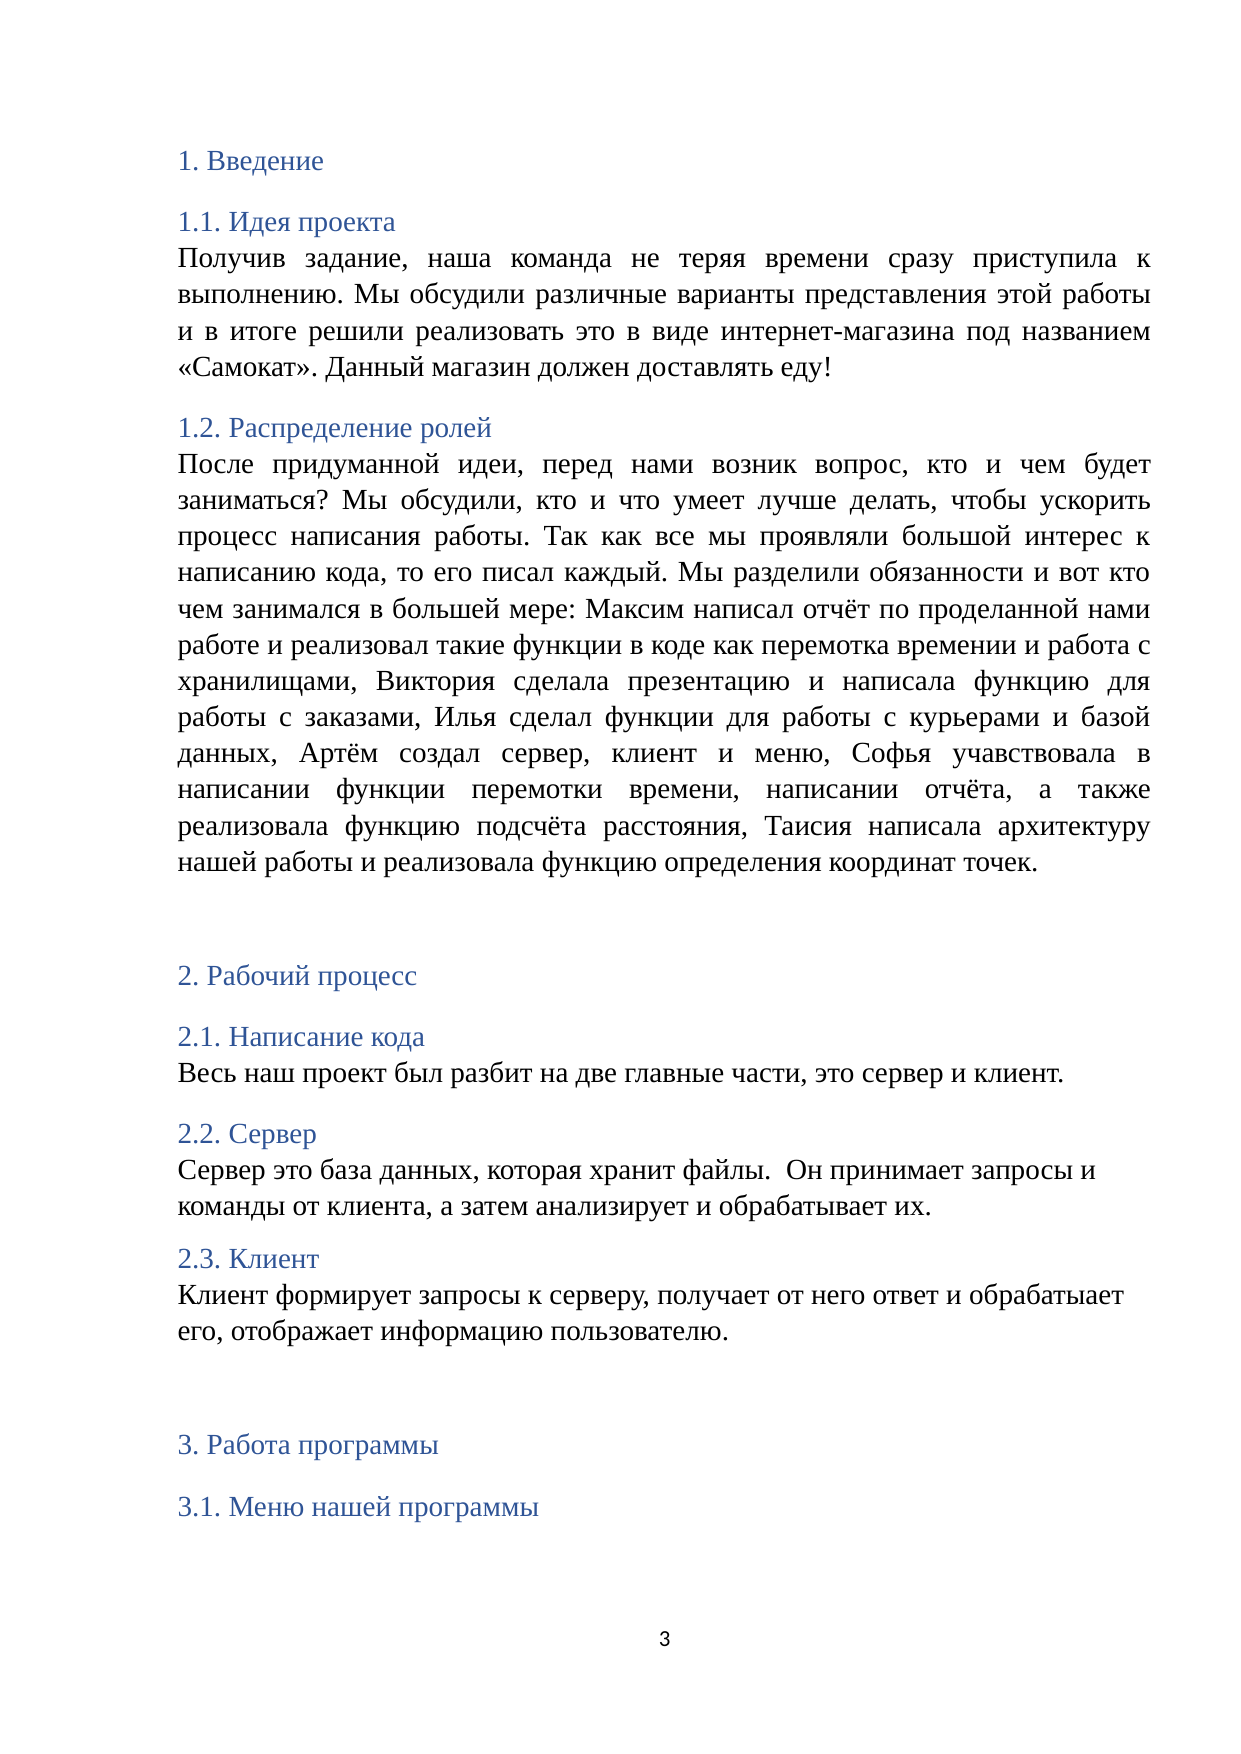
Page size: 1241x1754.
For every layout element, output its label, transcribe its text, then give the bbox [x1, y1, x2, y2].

subtitle 2.3. Клиент [177, 1241, 1152, 1275]
subtitle 2. Рабочий процесс [177, 958, 1152, 991]
subtitle 3. Работа программы [177, 1427, 1152, 1461]
subtitle 3.1. Меню нашей программы [177, 1489, 1152, 1522]
text После придуманной идеи, перед нами возник вопрос, кто и чем будет заниматься? Мы обсудили, кто и что умеет лучше делать, чтобы ускорить процесс написания работы. Так как все мы проявляли большой интерес к написанию кода, то его писал каждый. Мы разделили обязанности и вот кто чем занимался в большей мере: Максим написал отчёт по проделанной нами работе и реализовал такие функции в коде как перемотка времении и работа с хранилищами, Виктория сделала презентацию и написала функцию для работы с заказами, Илья сделал функции для работы с курьерами и базой данных, Артём создал сервер, клиент и меню, Софья учавствовала в написании функции перемотки времени, написании отчёта, а также реализовала функцию подсчёта расстояния, Таисия написала архитектуру нашей работы и реализовала функцию определения координат точек. [177, 446, 1152, 877]
text Сервер это база данных, которая хранит файлы. Он принимает запросы и команды от клиента, а затем анализирует и обрабатывает их. [177, 1152, 1152, 1222]
subtitle 2.2. Сервер [177, 1116, 1152, 1150]
text Клиент формирует запросы к серверу, получает от него ответ и обрабатыает его, отображает информацию пользователю. [177, 1277, 1152, 1347]
subtitle 2.1. Написание кода [177, 1019, 1152, 1052]
text Весь наш проект был разбит на две главные части, это сервер и клиент. [177, 1055, 1152, 1088]
subtitle 1. Введение [177, 143, 1152, 177]
subtitle 1.2. Распределение ролей [177, 410, 1152, 443]
subtitle 1.1. Идея проекта [177, 204, 1152, 238]
text Получив задание, наша команда не теряя времени сразу приступила к выполнению. Мы обсудили различные варианты представления этой работы и в итоге решили реализовать это в виде интернет-магазина под названием «Самокат». Данный магазин должен доставлять еду! [177, 240, 1152, 382]
